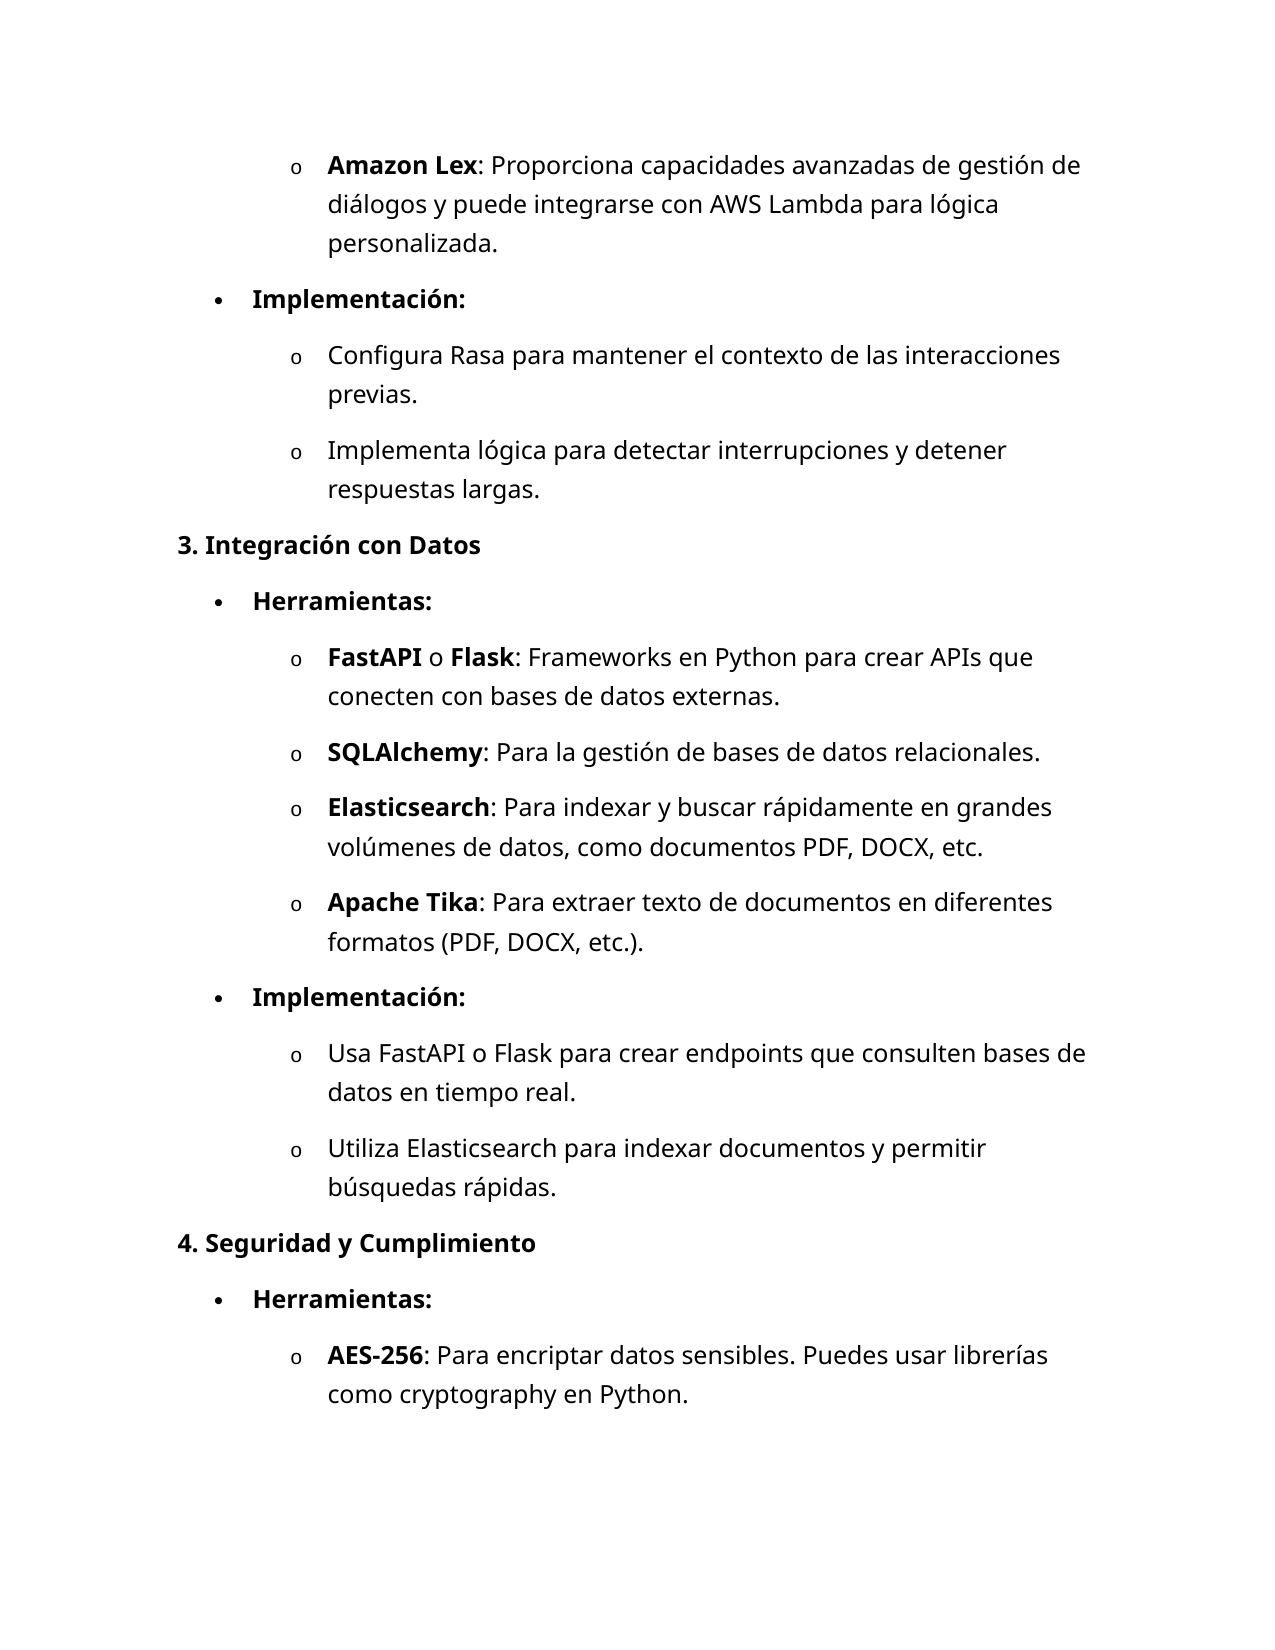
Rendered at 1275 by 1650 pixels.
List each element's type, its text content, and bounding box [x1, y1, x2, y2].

list Herramientas: [215, 583, 1098, 617]
list SQLAlchemy: Para la gestión de bases de datos relacionales. [290, 734, 1098, 768]
text 4. Seguridad y Cumplimiento [177, 1226, 1098, 1260]
list Implementación: [215, 980, 1098, 1014]
list FastAPI o Flask: Frameworks en Python para crear APIs que conecten con bases de datos externas. [290, 639, 1098, 712]
text 3. Integración con Datos [177, 528, 1098, 562]
list Implementación: [215, 282, 1098, 316]
list Configura Rasa para mantener el contexto de las interacciones previas. [290, 338, 1098, 411]
list Amazon Lex: Proporciona capacidades avanzadas de gestión de diálogos y puede integrarse con AWS Lambda para lógica personalizada. [290, 148, 1098, 260]
list Implementa lógica para detectar interrupciones y detener respuestas largas. [290, 433, 1098, 506]
list Usa FastAPI o Flask para crear endpoints que consulten bases de datos en tiempo real. [290, 1036, 1098, 1109]
list Utiliza Elasticsearch para indexar documentos y permitir búsquedas rápidas. [290, 1131, 1098, 1204]
list Herramientas: [215, 1282, 1098, 1316]
list AES-256: Para encriptar datos sensibles. Puedes usar librerías como cryptography en Python. [290, 1338, 1098, 1411]
list Elasticsearch: Para indexar y buscar rápidamente en grandes volúmenes de datos, como documentos PDF, DOCX, etc. [290, 790, 1098, 863]
list Apache Tika: Para extraer texto de documentos en diferentes formatos (PDF, DOCX, etc.). [290, 885, 1098, 958]
